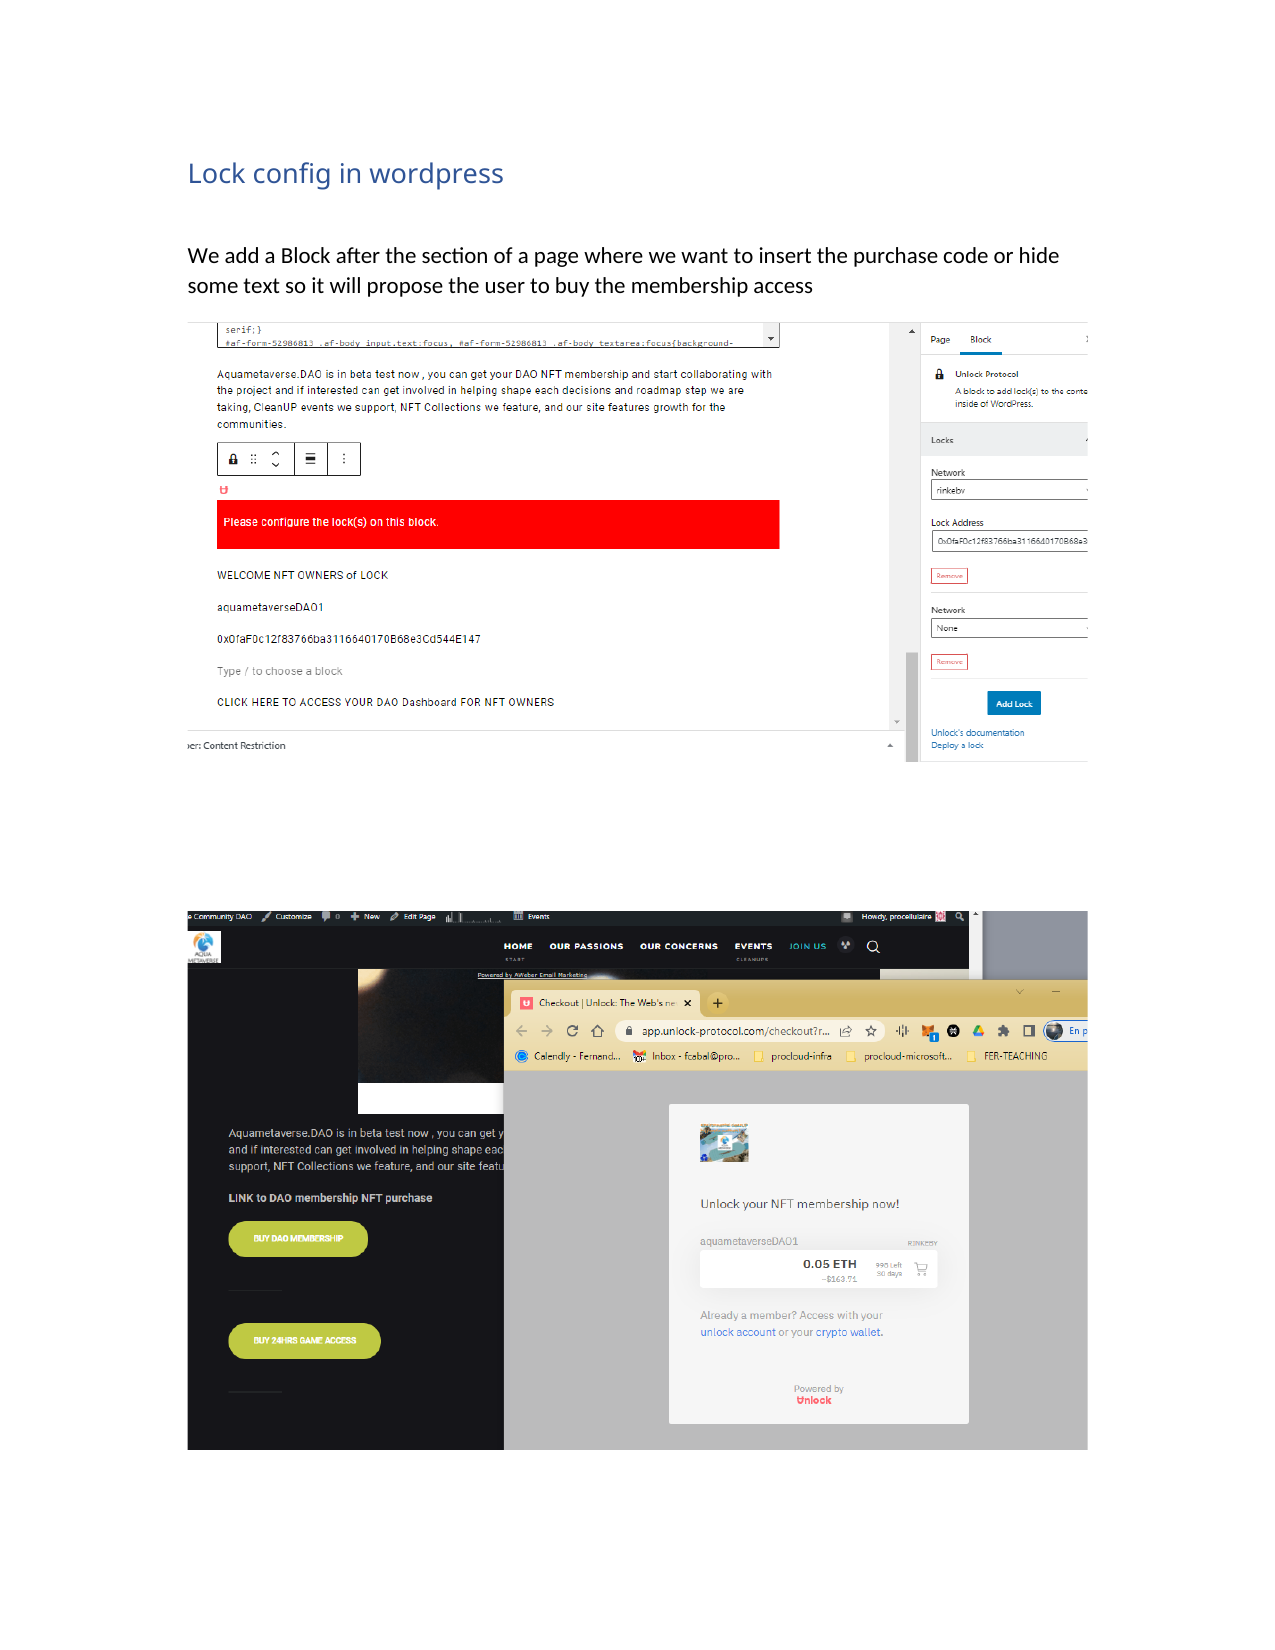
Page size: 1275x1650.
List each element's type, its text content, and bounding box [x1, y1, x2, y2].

text We add a Block after the section of a page where we want to insert the purchase code or hide some text so it will propose the user to buy the membership access [187, 241, 1087, 299]
subtitle Lock config in wordpress [187, 154, 1087, 191]
picture [187, 911, 1088, 1450]
picture [187, 317, 1088, 762]
